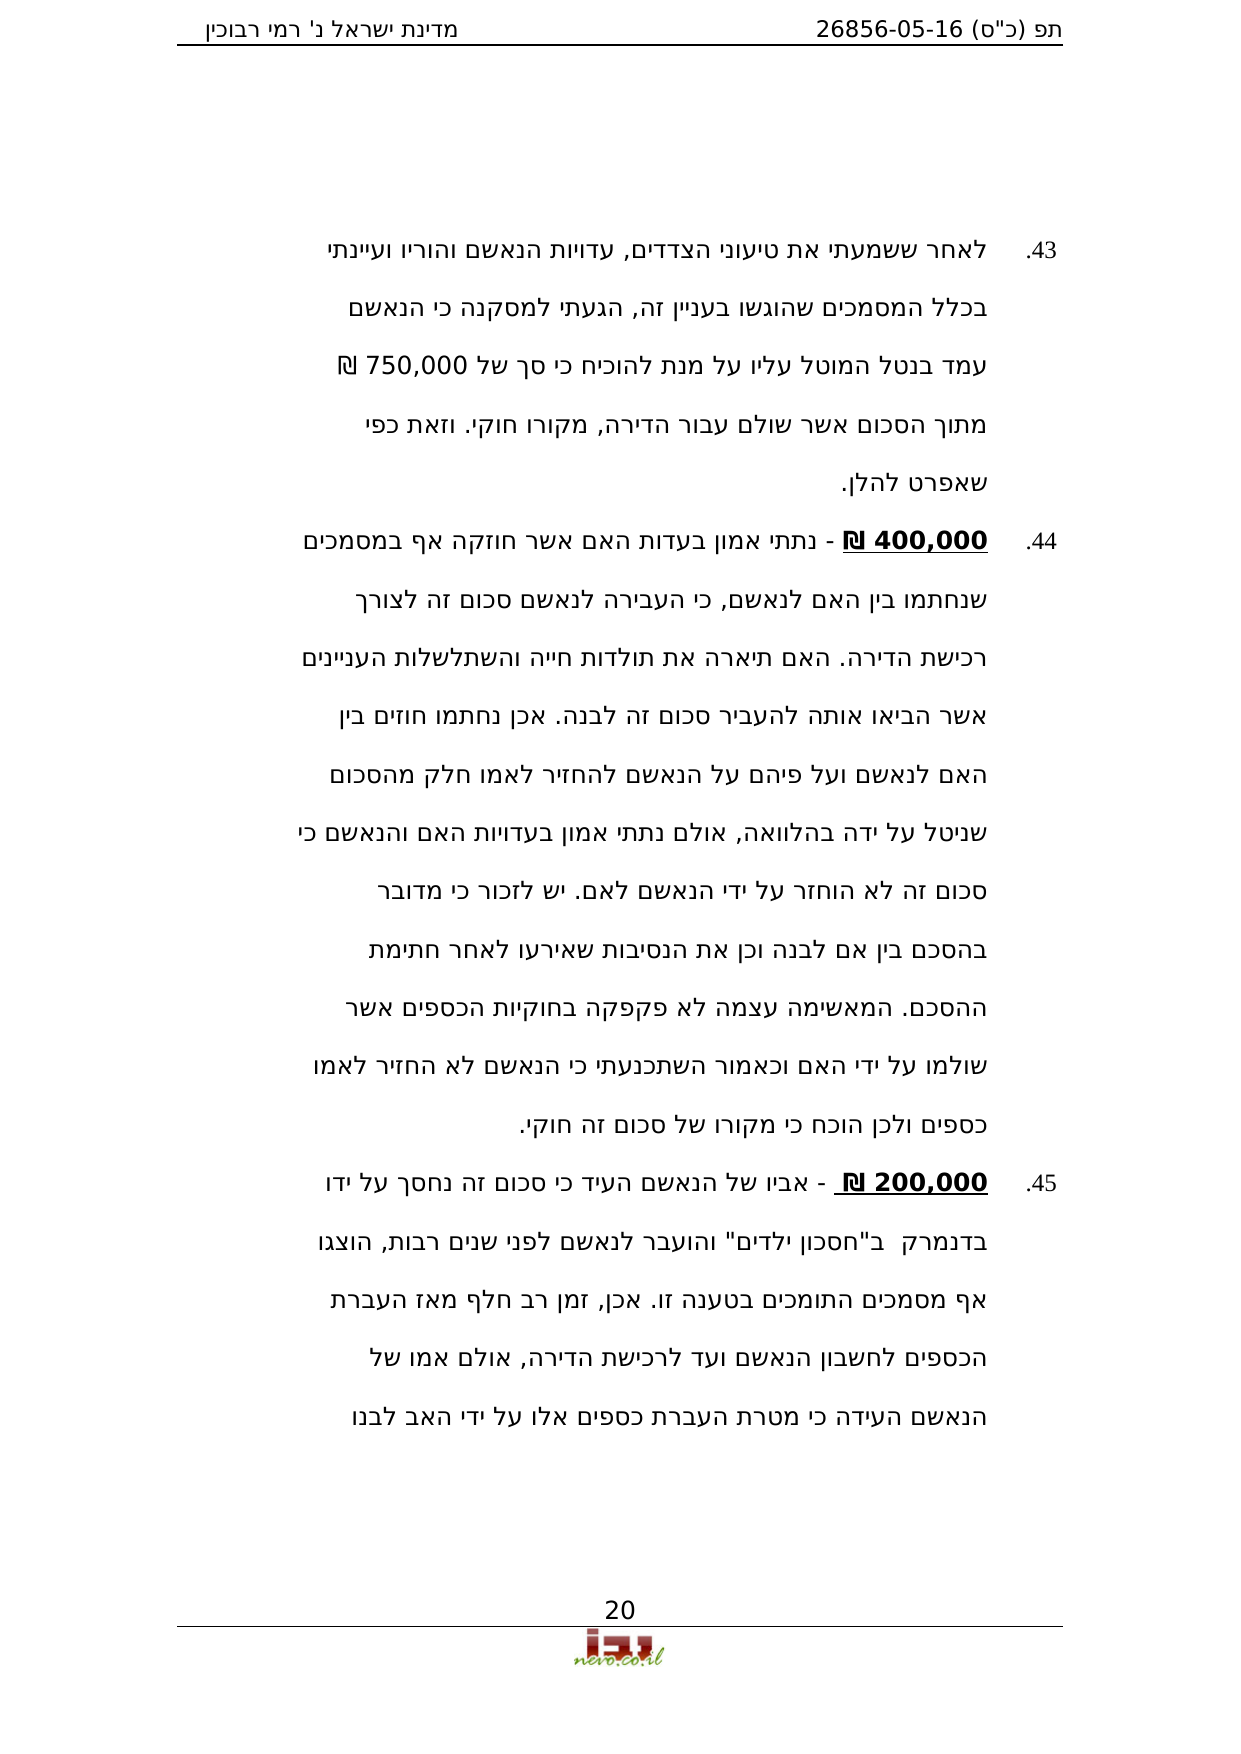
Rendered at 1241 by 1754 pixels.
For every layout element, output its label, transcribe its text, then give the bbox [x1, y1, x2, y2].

list 400,000 ₪ - נתתי אמון בעדות האם אשר חוזקה אף במסמכים שנחתמו בין האם לנאשם, כי העבירה לנאשם סכום זה לצורך רכישת הדירה. האם תיארה את תולדות חייה והשתלשלות העניינים אשר הביאו אותה להעביר סכום זה לבנה. אכן נחתמו חוזים בין האם לנאשם ועל פיהם על הנאשם להחזיר לאמו חלק מהסכום שניטל על ידה בהלוואה, אולם נתתי אמון בעדויות האם והנאשם כי סכום זה לא הוחזר על ידי הנאשם לאם. יש לזכור כי מדובר בהסכם בין אם לבנה וכן את הנסיבות שאירעו לאחר חתימת ההסכם. המאשימה עצמה לא פקפקה בחוקיות הכספים אשר שולמו על ידי האם וכאמור השתכנעתי כי הנאשם לא החזיר לאמו כספים ולכן הוכח כי מקורו של סכום זה חוקי. [295, 526, 1026, 1139]
list לאחר ששמעתי את טיעוני הצדדים, עדויות הנאשם והוריו ועיינתי בכלל המסמכים שהוגשו בעניין זה, הגעתי למסקנה כי הנאשם עמד בנטל המוטל עליו על מנת להוכיח כי סך של 750,000 ₪ מתוך הסכום אשר שולם עבור הדירה, מקורו חוקי. וזאת כפי שאפרט להלן. [295, 235, 1026, 497]
picture [574, 1628, 666, 1667]
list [295, 1168, 1026, 1431]
